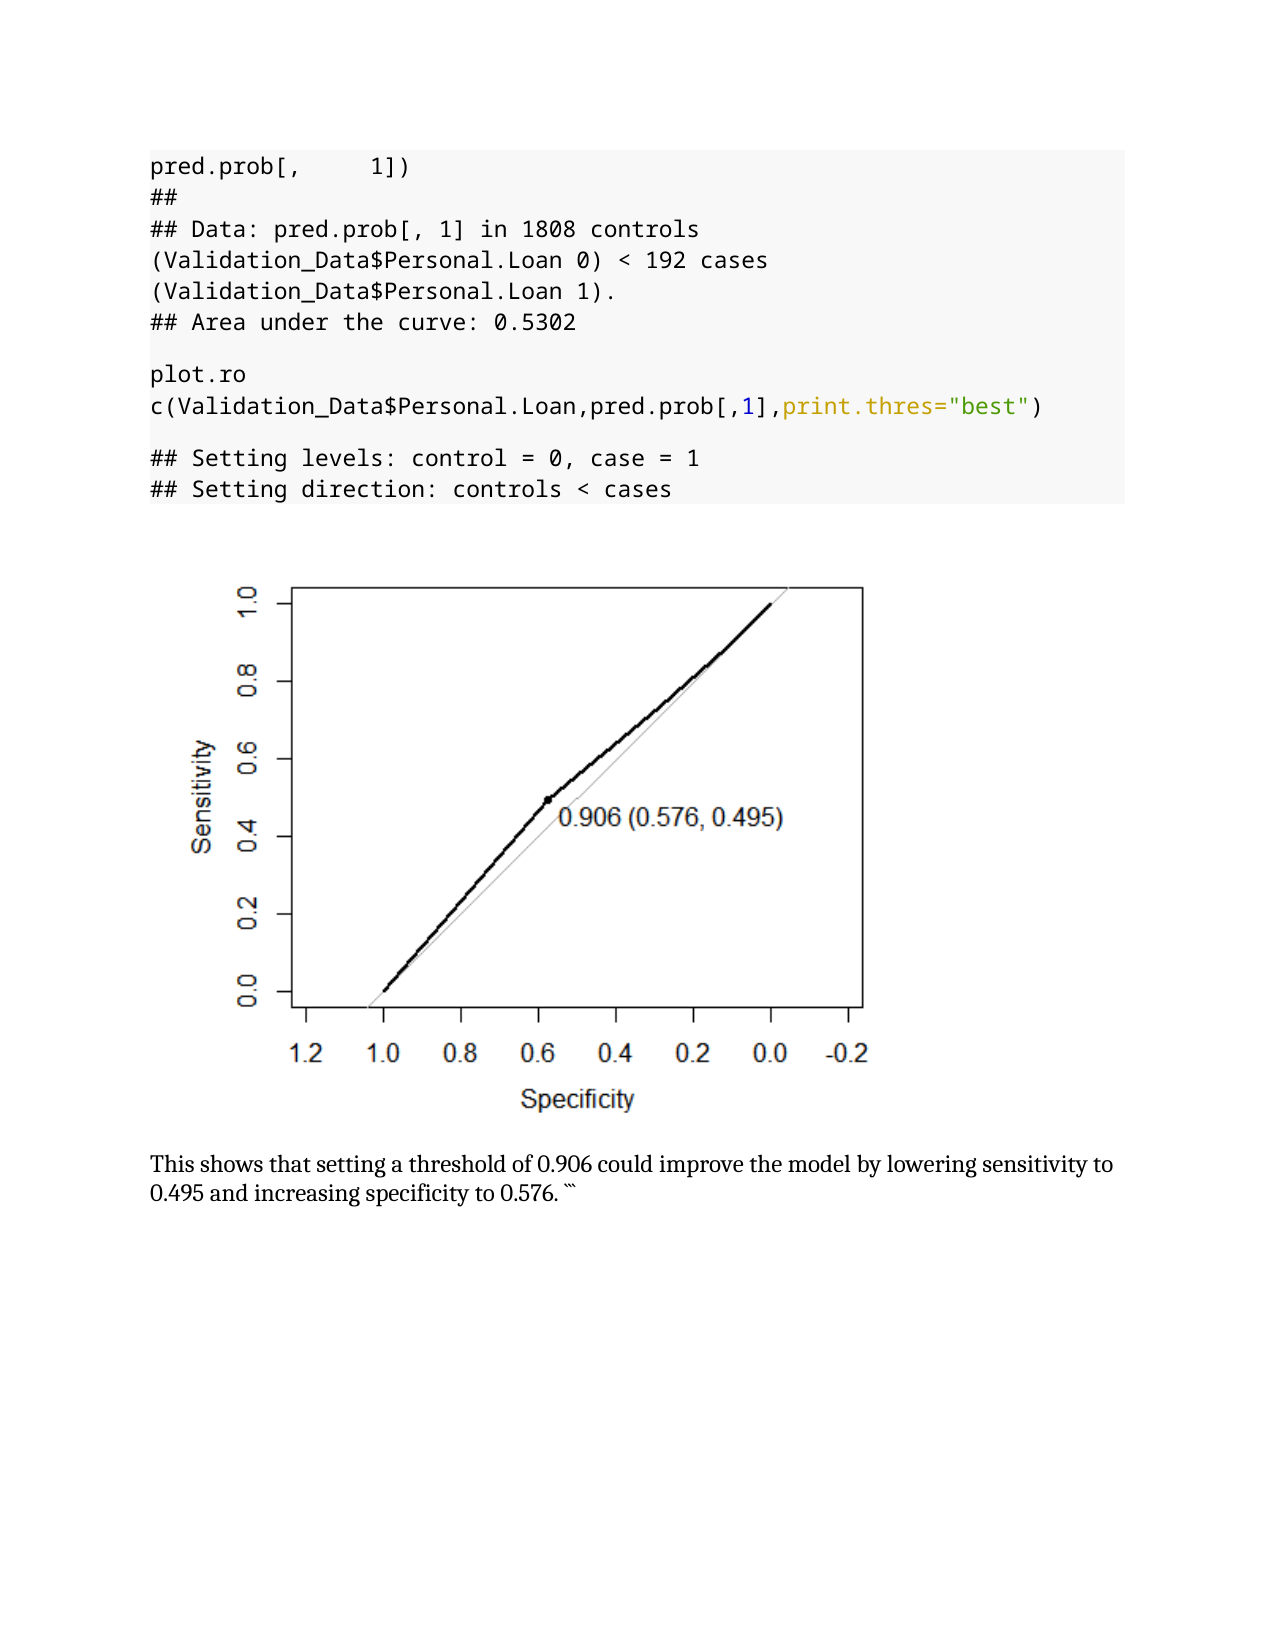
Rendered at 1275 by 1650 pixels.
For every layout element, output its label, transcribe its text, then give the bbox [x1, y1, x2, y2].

text plot.roc(Validation_Data$Personal.Loan,pred.prob[,1],print.thres="best") [150, 358, 1125, 421]
text ## Setting levels: control = 0, case = 1 ## Setting direction: controls < cases [150, 442, 1125, 504]
text This shows that setting a threshold of 0.906 could improve the model by lowering sensitivity to 0.495 and increasing specificity to 0.576. ``` [150, 1150, 1125, 1208]
picture [168, 525, 927, 1132]
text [150, 150, 1125, 337]
